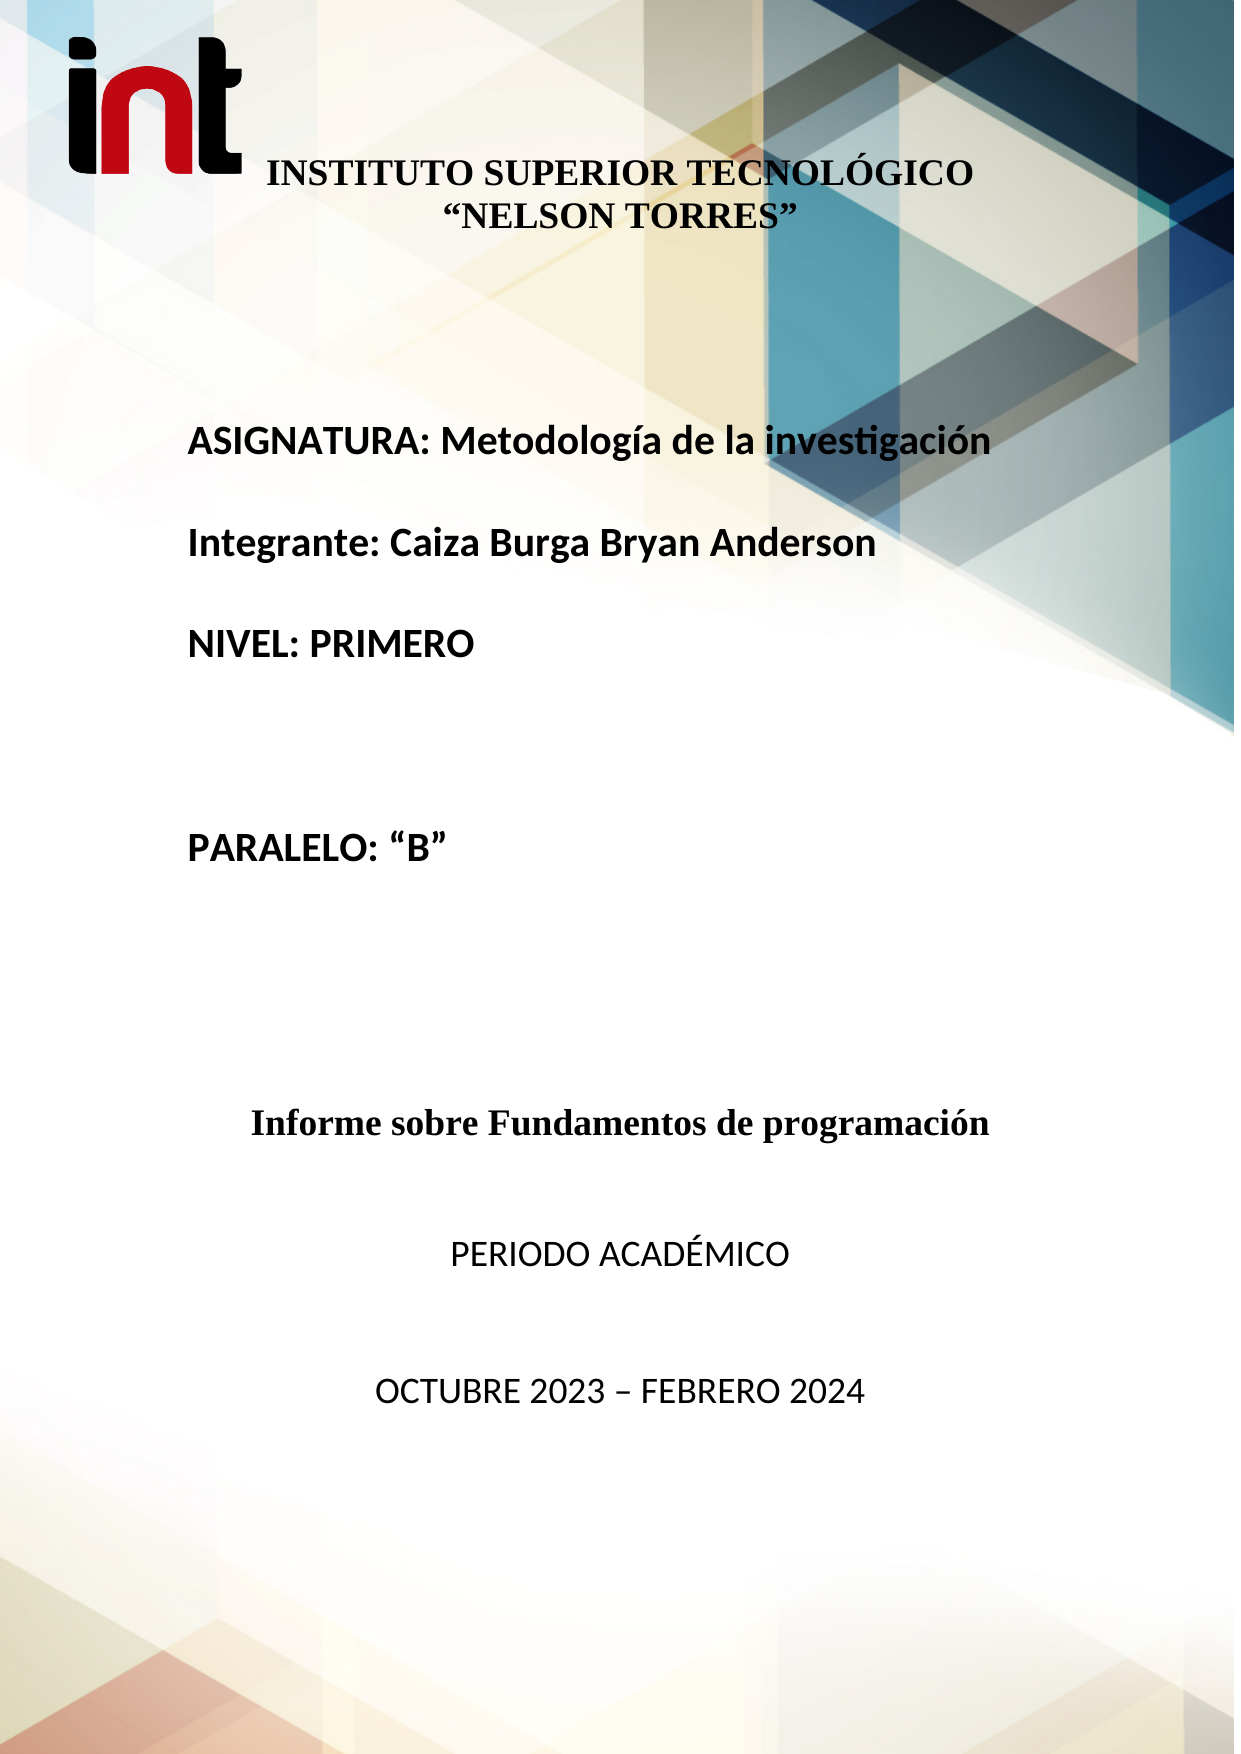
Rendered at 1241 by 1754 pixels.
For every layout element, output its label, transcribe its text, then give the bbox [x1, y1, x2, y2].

picture [0, 0, 1234, 1754]
text ASIGNATURA: Metodología de la investigación [187, 414, 1053, 465]
text Integrante: Caiza Burga Bryan Anderson [187, 516, 1053, 567]
text INSTITUTO SUPERIOR TECNOLÓGICO “NELSON TORRES” [187, 150, 1053, 236]
text OCTUBRE 2023 – FEBRERO 2024 [187, 1367, 1053, 1413]
text PERIODO ACADÉMICO [187, 1230, 1053, 1276]
text NIVEL: PRIMERO [187, 617, 1053, 668]
text Informe sobre Fundamentos de programación [187, 1100, 1053, 1143]
text PARALELO: “B” [187, 821, 1053, 872]
